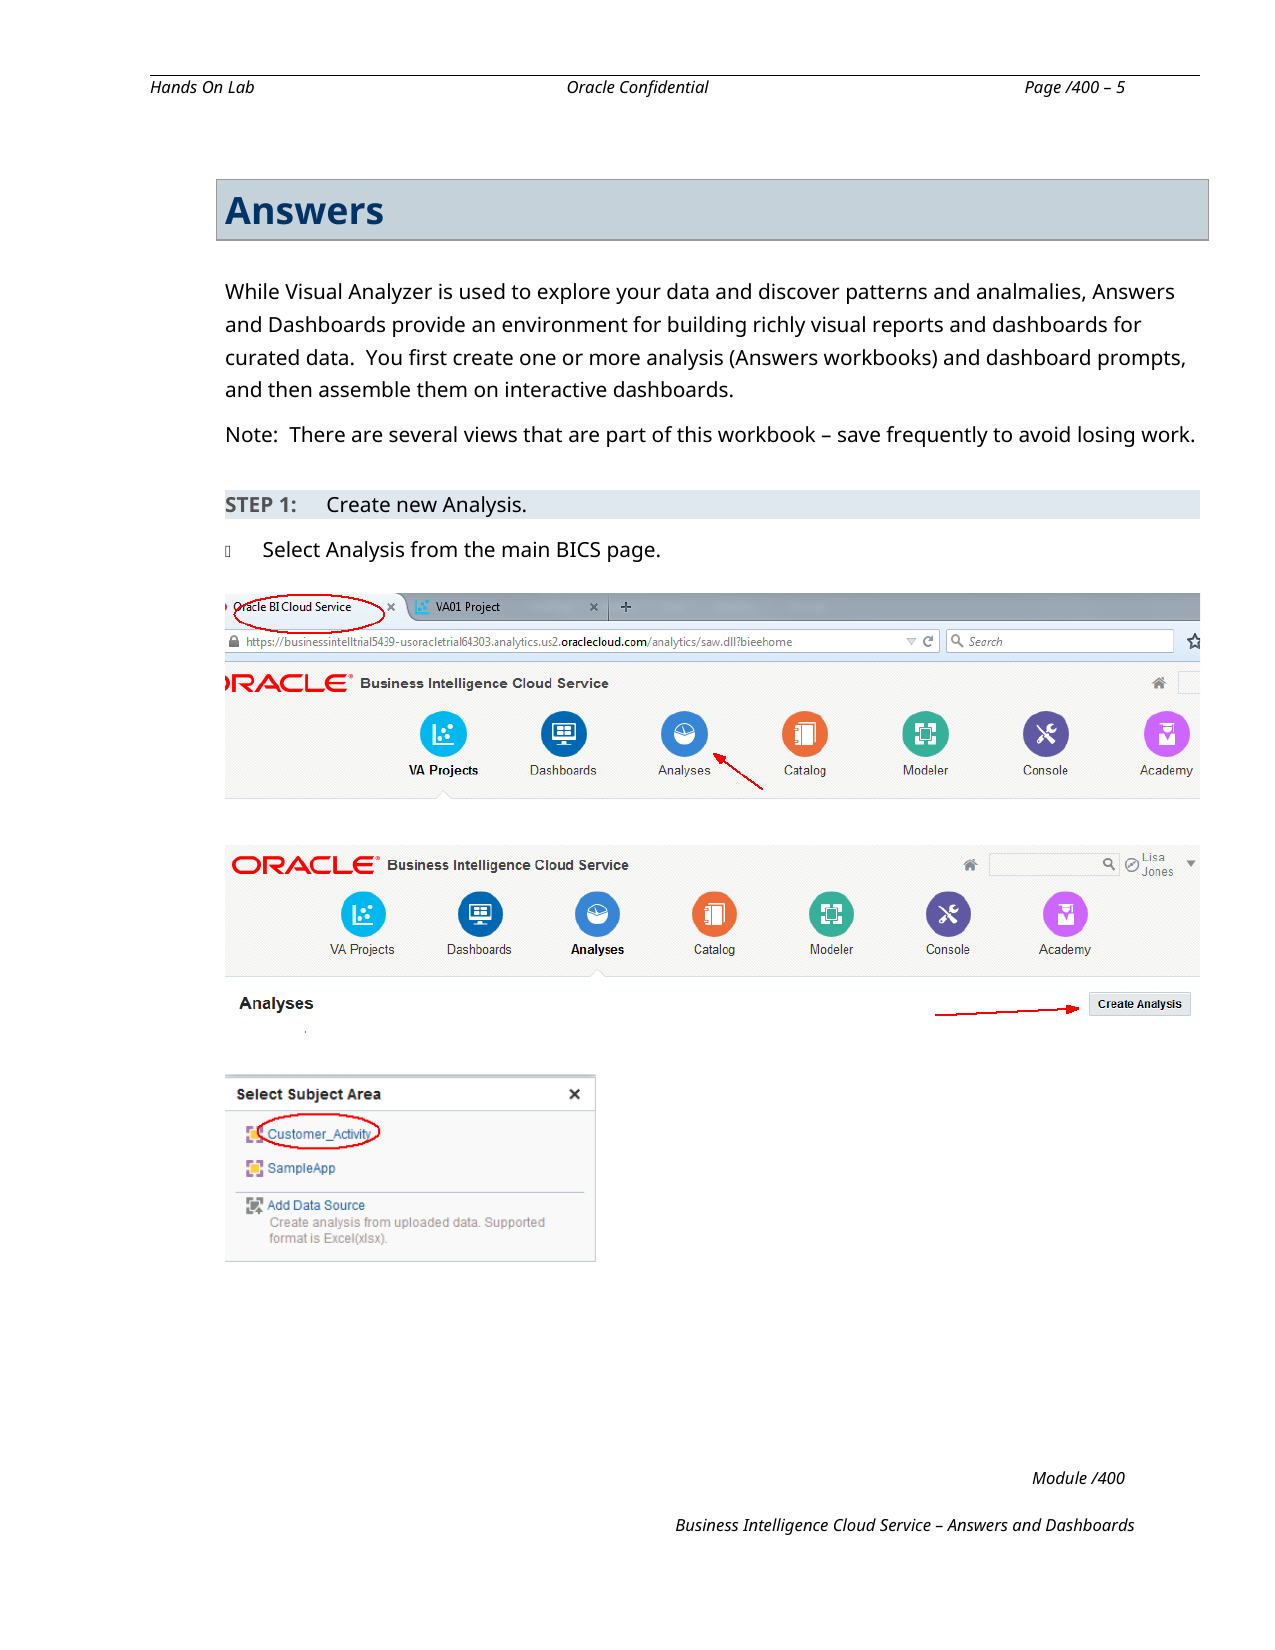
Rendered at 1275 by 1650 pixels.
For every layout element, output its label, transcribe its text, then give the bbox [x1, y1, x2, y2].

list Create new Analysis. [225, 490, 1200, 519]
picture [225, 845, 1200, 1033]
list While Visual Analyzer is used to explore your data and discover patterns and analmalies, Answers and Dashboards provide an environment for building richly visual reports and dashboards for curated data. You first create one or more analysis (Answers workbooks) and dashboard prompts, and then assemble them on interactive dashboards. [225, 277, 1200, 404]
picture [225, 1074, 596, 1262]
list Select Analysis from the main BICS page. [225, 536, 1200, 564]
list Note: There are several views that are part of this workbook – save frequently to avoid losing work. [225, 420, 1200, 449]
picture [225, 593, 1200, 805]
subtitle Answers [217, 180, 1208, 239]
